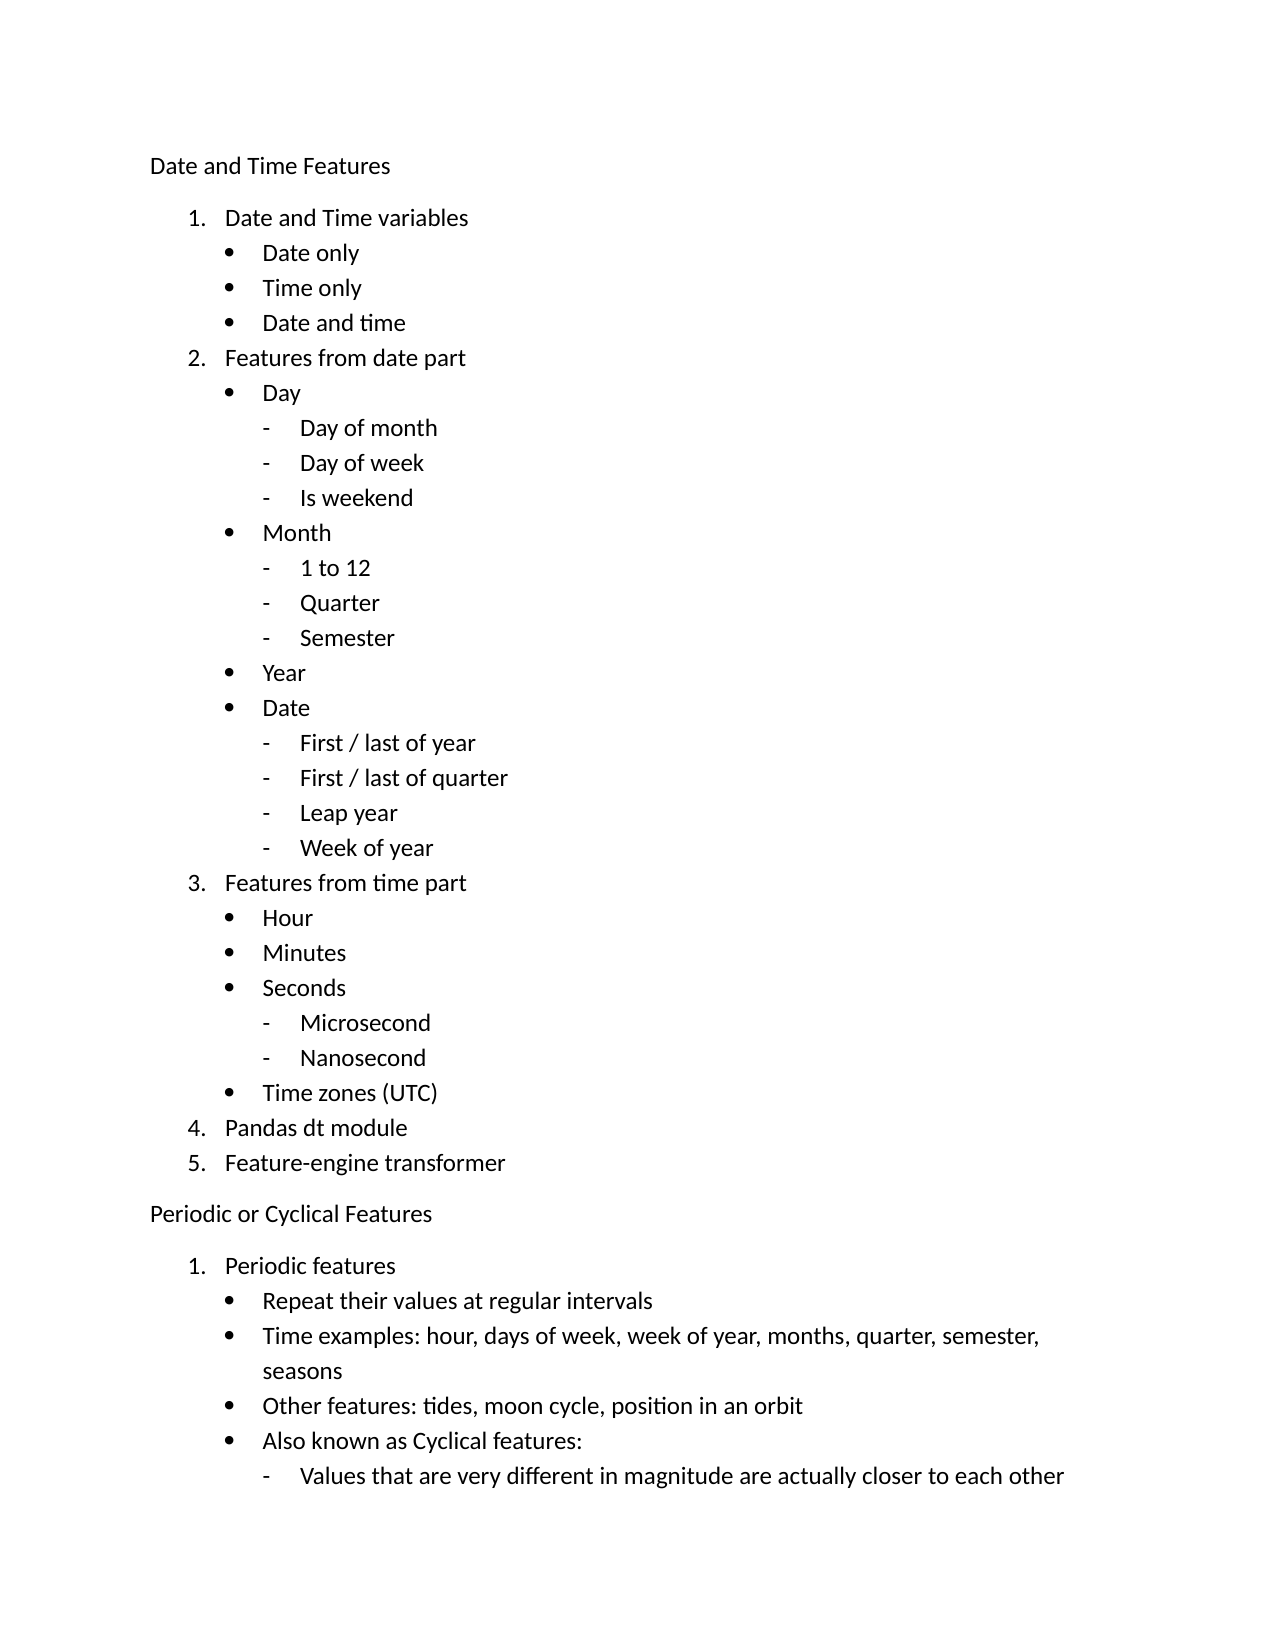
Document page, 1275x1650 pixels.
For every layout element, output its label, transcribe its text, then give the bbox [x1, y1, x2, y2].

list Month [225, 517, 1125, 547]
list Leap year [262, 797, 1125, 827]
list Quarter [262, 587, 1125, 617]
list Pandas dt module [187, 1112, 1125, 1142]
list Day [225, 377, 1125, 407]
text Periodic or Cyclical Features [150, 1198, 1125, 1229]
list Repeat their values at regular intervals [225, 1285, 1125, 1316]
list Values that are very different in magnitude are actually closer to each other [262, 1460, 1125, 1491]
list Year [225, 657, 1125, 687]
list First / last of quarter [262, 762, 1125, 792]
list Feature-engine transformer [187, 1147, 1125, 1177]
list 1 to 12 [262, 552, 1125, 582]
list Seconds [225, 972, 1125, 1002]
list Is weekend [262, 482, 1125, 512]
list Time zones (UTC) [225, 1077, 1125, 1107]
list Day of month [262, 412, 1125, 442]
list Periodic features [187, 1250, 1125, 1281]
list Date and Time variables [187, 202, 1125, 232]
list First / last of year [262, 727, 1125, 757]
list Date [225, 692, 1125, 722]
list Minutes [225, 937, 1125, 967]
list Date and time [225, 307, 1125, 337]
list Time only [225, 272, 1125, 302]
list Features from date part [187, 342, 1125, 372]
list Semester [262, 622, 1125, 652]
list Date only [225, 237, 1125, 267]
list Also known as Cyclical features: [225, 1425, 1125, 1456]
list Week of year [262, 832, 1125, 862]
list Time examples: hour, days of week, week of year, months, quarter, semester, seasons [225, 1320, 1125, 1386]
list Microsecond [262, 1007, 1125, 1037]
list Day of week [262, 447, 1125, 477]
list Features from time part [187, 867, 1125, 897]
list Other features: tides, moon cycle, position in an orbit [225, 1390, 1125, 1421]
list Nanosecond [262, 1042, 1125, 1072]
text Date and Time Features [150, 150, 1125, 181]
list Hour [225, 902, 1125, 932]
